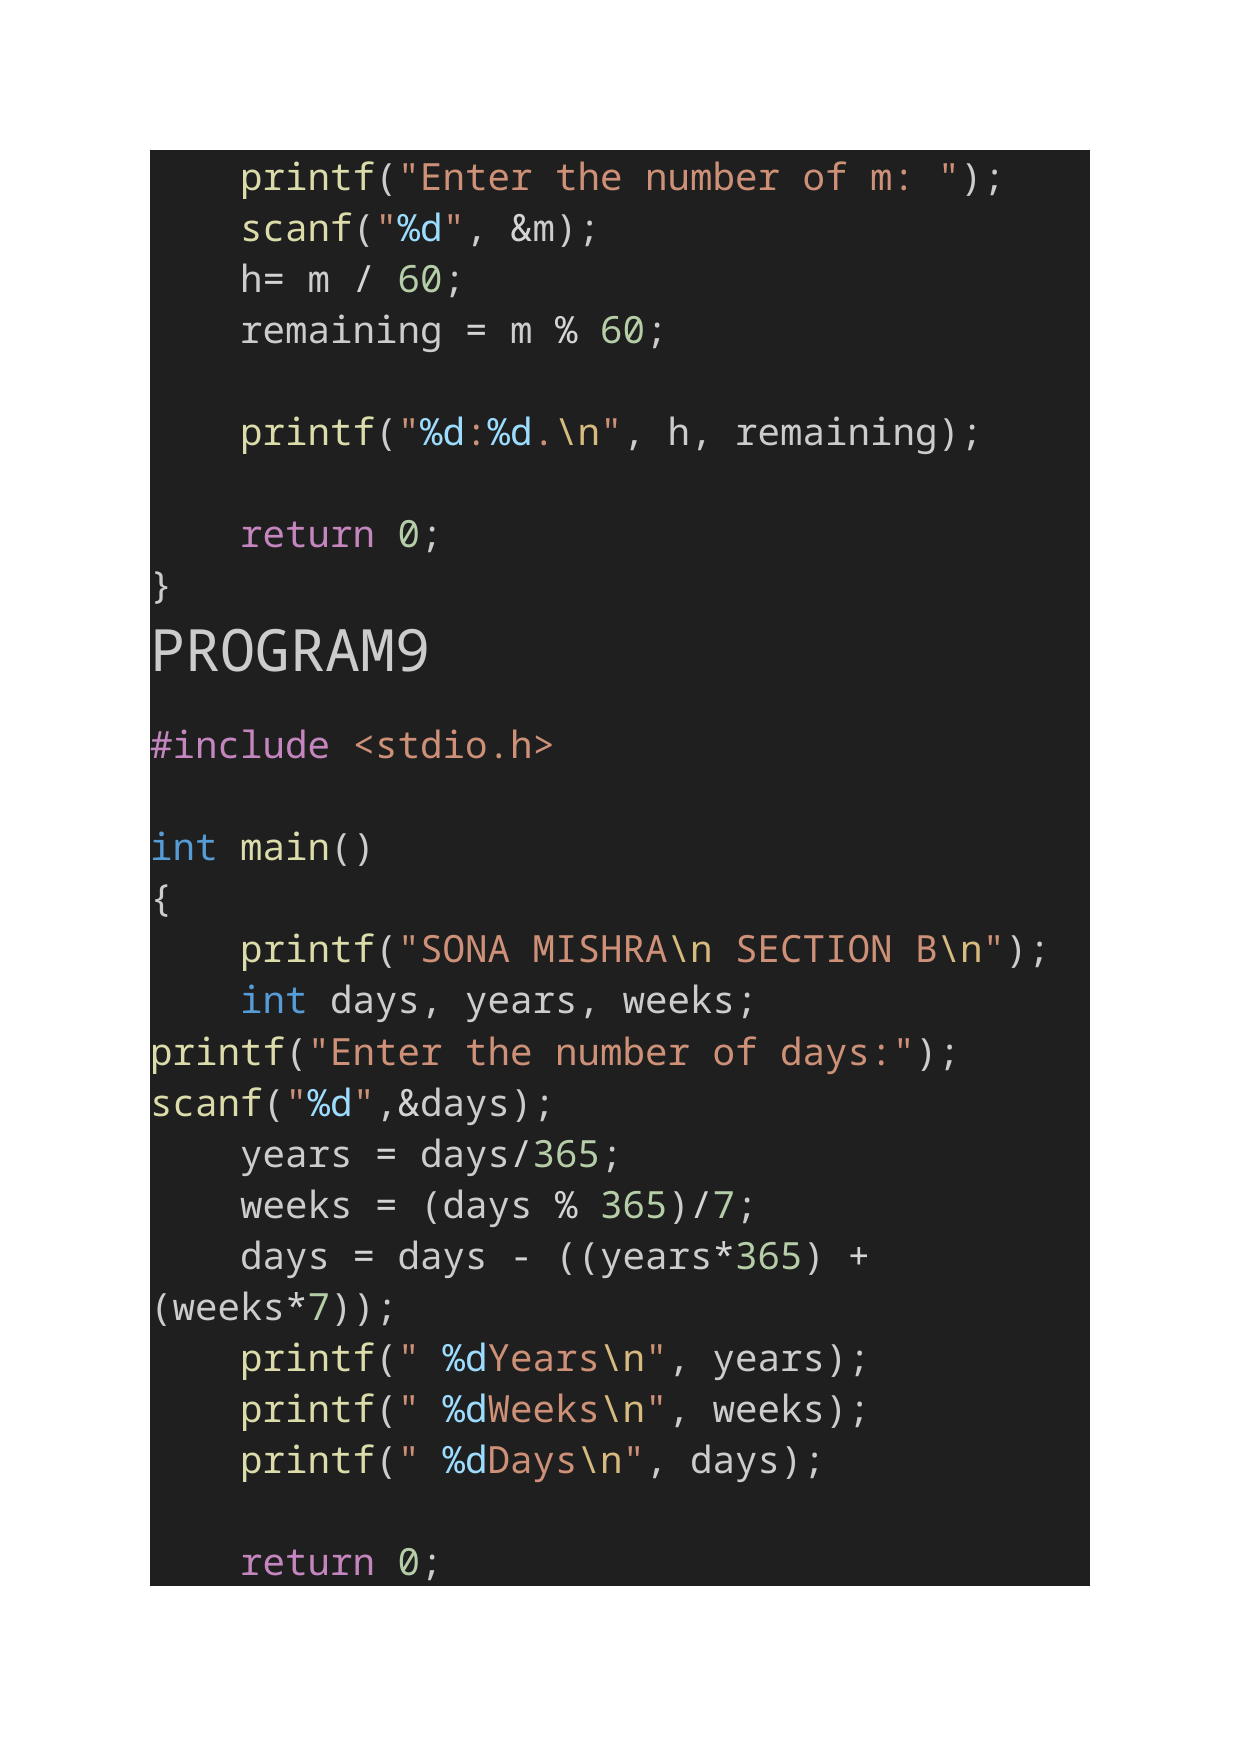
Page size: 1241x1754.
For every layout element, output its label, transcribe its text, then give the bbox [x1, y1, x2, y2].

text scanf("%d",&days); [150, 1076, 1090, 1127]
text years = days/365; [150, 1127, 1090, 1178]
text { [150, 872, 1090, 923]
text int main() [150, 821, 1090, 872]
text days = days - ((years*365) + (weeks*7)); [150, 1229, 1090, 1331]
text remaining = m % 60; [150, 303, 1090, 354]
text printf("%d:%d.\n", h, remaining); [150, 405, 1090, 456]
text printf(" %dDays\n", days); [150, 1433, 1090, 1484]
text printf(" %dWeeks\n", weeks); [150, 1382, 1090, 1433]
text weeks = (days % 365)/7; [150, 1178, 1090, 1229]
text printf("Enter the number of days:"); [150, 1025, 1090, 1076]
text h= m / 60; [150, 252, 1090, 303]
text } [150, 558, 1090, 609]
text int days, years, weeks; [150, 974, 1090, 1025]
text printf("SONA MISHRA\n SECTION B\n"); [150, 923, 1090, 974]
text scanf("%d", &m); [150, 201, 1090, 252]
text return 0; [150, 1535, 1090, 1586]
text PROGRAM9 [150, 609, 1090, 689]
text printf("Enter the number of m: "); [150, 150, 1090, 201]
text printf(" %dYears\n", years); [150, 1331, 1090, 1382]
text return 0; [150, 507, 1090, 558]
text #include <stdio.h> [150, 719, 1090, 770]
